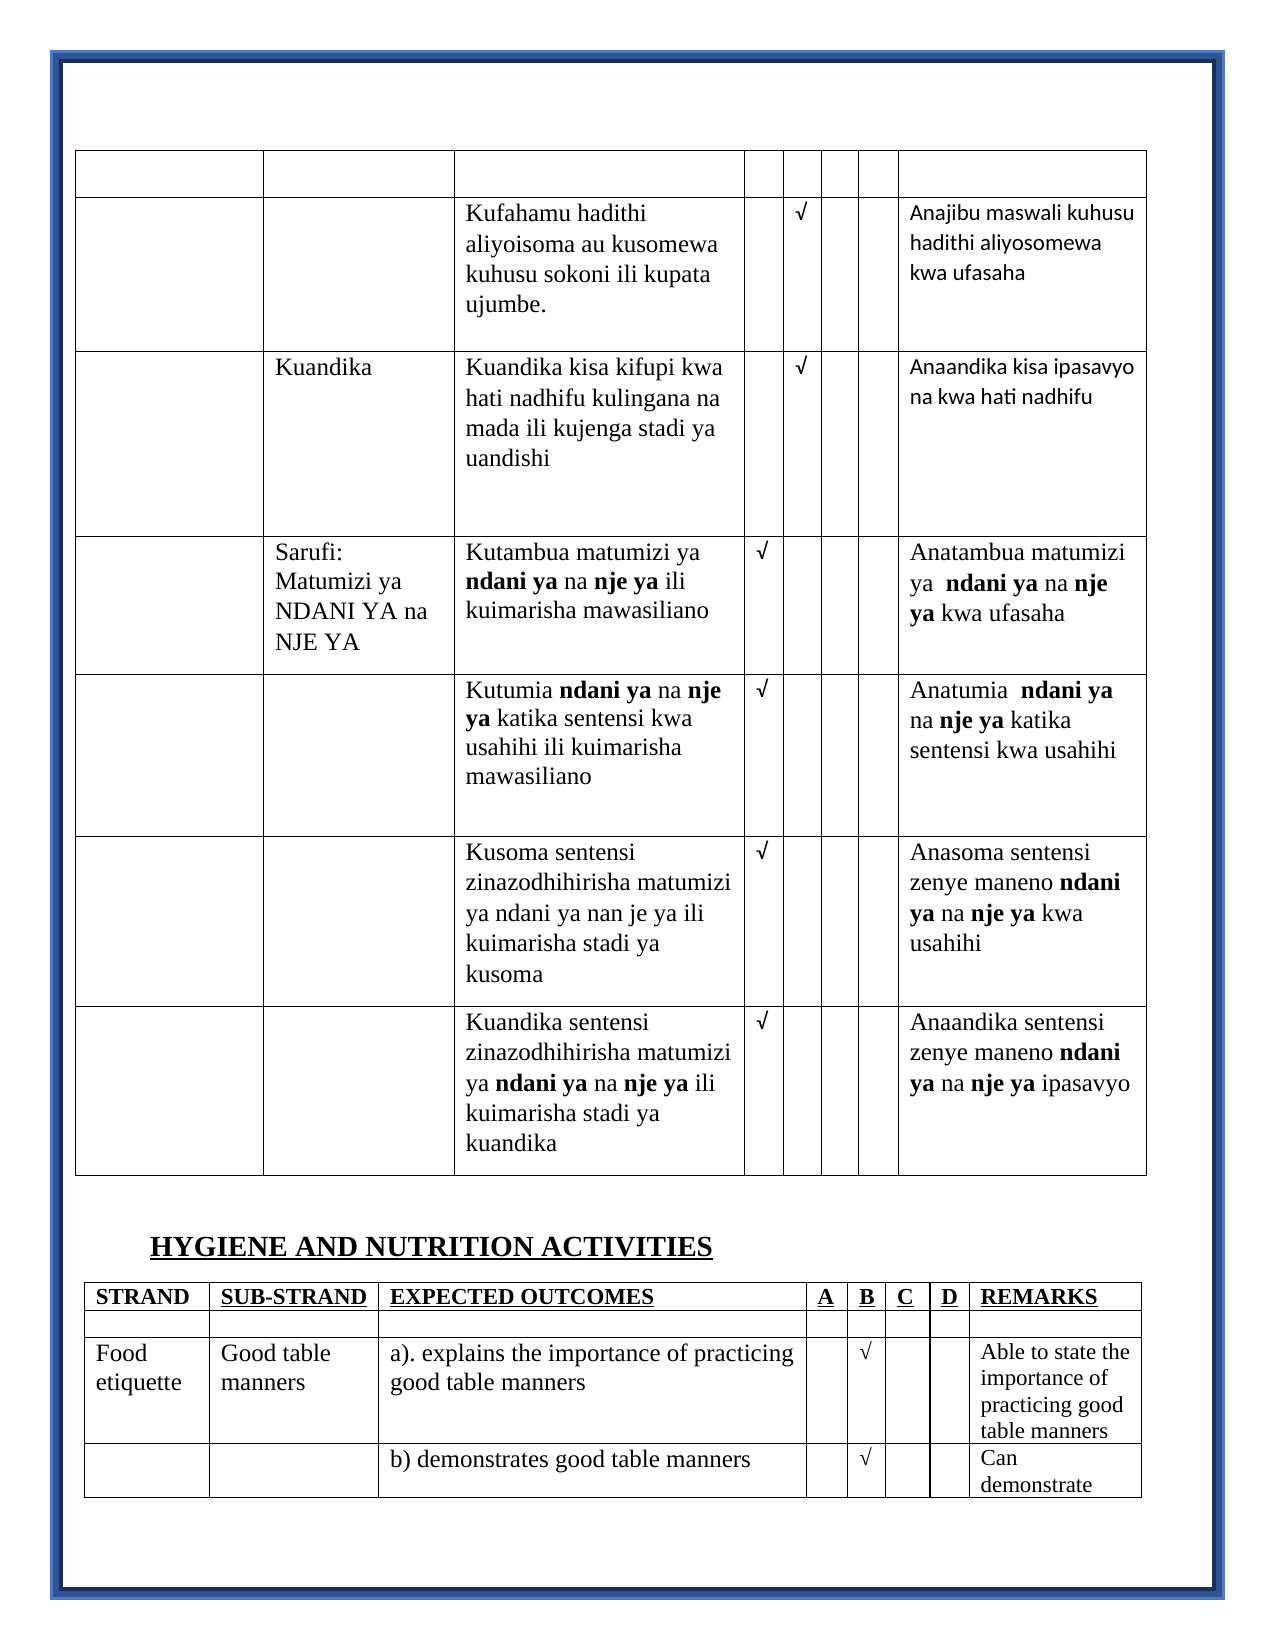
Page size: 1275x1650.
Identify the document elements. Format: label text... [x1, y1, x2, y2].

table_cell [784, 537, 821, 674]
table_cell [807, 1311, 847, 1337]
table_cell [85, 1444, 209, 1497]
table_cell √ [784, 151, 821, 197]
table_cell [822, 537, 858, 674]
table_cell Sarufi: Matumizi ya NDANI YA na NJE YA [264, 537, 454, 674]
table_cell Kuandika kisa kifupi kwa hati nadhifu kulingana na mada ili kujenga stadi ya uandishi [455, 352, 744, 536]
table_cell [379, 1311, 806, 1337]
table_cell [931, 1338, 969, 1443]
table_cell [886, 1338, 929, 1443]
table_cell [76, 198, 263, 351]
table_cell [76, 675, 263, 836]
table_cell √ [745, 837, 783, 1006]
table_cell Kuandika [264, 352, 454, 536]
table_cell [822, 151, 858, 197]
table_cell [886, 1311, 929, 1337]
table_cell Anatambua matumizi ya ndani ya na nje ya kwa ufasaha [899, 537, 1146, 674]
table_cell √ [848, 1338, 885, 1443]
table_cell [931, 1444, 969, 1497]
table_cell [745, 352, 783, 536]
table_cell Anasoma sentensi zenye maneno ndani ya na nje ya kwa usahihi [899, 837, 1146, 1006]
table_cell Able to state the importance of practicing good table manners [970, 1338, 1141, 1443]
table_cell [859, 675, 898, 836]
table_cell Food etiquette [85, 1338, 209, 1443]
table_cell [859, 1007, 898, 1175]
table_cell [76, 1007, 263, 1175]
table_header SUB-STRAND [210, 1283, 378, 1309]
table_cell [264, 151, 454, 197]
table_cell Kufahamu hadithi aliyoisoma au kusomewa kuhusu sokoni ili kupata ujumbe. [455, 198, 744, 351]
table_cell Kutambua matumizi ya ndani ya na nje ya ili kuimarisha mawasiliano [455, 537, 744, 674]
table_header EXPECTED OUTCOMES [379, 1283, 806, 1309]
table_header A [807, 1283, 847, 1309]
table_cell Anaandika kisa ipasavyo na kwa hati nadhifu [899, 352, 1146, 536]
table_cell [76, 151, 263, 197]
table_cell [455, 151, 744, 197]
table_cell √ [745, 1007, 783, 1175]
table_header C [886, 1283, 929, 1309]
table_cell √ [784, 352, 821, 536]
table_cell [859, 151, 898, 197]
table_cell √ [745, 675, 783, 836]
table_cell a). explains the importance of practicing good table manners [379, 1338, 806, 1443]
table_cell √ [784, 198, 821, 351]
table_header STRAND [85, 1283, 209, 1309]
table_cell [264, 1007, 454, 1175]
table_cell Anajibu maswali kuhusu hadithi aliyosomewa kwa ufasaha [899, 198, 1146, 351]
table_cell [784, 837, 821, 1006]
table_cell [76, 837, 263, 1006]
table_cell [784, 675, 821, 836]
table_cell [76, 352, 263, 536]
table_cell Kuandika sentensi zinazodhihirisha matumizi ya ndani ya na nje ya ili kuimarisha stadi ya kuandika [455, 1007, 744, 1175]
table_cell [264, 198, 454, 351]
table_cell √ [848, 1444, 885, 1497]
table_cell [210, 1444, 378, 1497]
table_cell [264, 675, 454, 836]
table_cell [745, 151, 783, 197]
table_cell [859, 198, 898, 351]
table_cell [822, 352, 858, 536]
table_cell Good table manners [210, 1338, 378, 1443]
text HYGIENE AND NUTRITION ACTIVITIES [150, 1229, 1125, 1263]
table_cell [822, 675, 858, 836]
table_cell [210, 1311, 378, 1337]
table_cell Anatumia ndani ya na nje ya katika sentensi kwa usahihi [899, 675, 1146, 836]
table_cell [859, 837, 898, 1006]
table_cell [784, 1007, 821, 1175]
table_cell [807, 1338, 847, 1443]
table_cell [859, 537, 898, 674]
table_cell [899, 151, 1146, 197]
table_cell [807, 1444, 847, 1497]
table_cell [76, 537, 263, 674]
table_cell [848, 1311, 885, 1337]
table_cell [85, 1311, 209, 1337]
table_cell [379, 1444, 806, 1497]
table_cell [822, 837, 858, 1006]
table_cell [970, 1444, 1141, 1497]
table_cell [264, 837, 454, 1006]
table_cell √ [745, 537, 783, 674]
table_cell [931, 1311, 969, 1337]
table_header D [931, 1283, 969, 1309]
table_header REMARKS [970, 1283, 1141, 1309]
table_cell [859, 352, 898, 536]
table_cell [970, 1311, 1141, 1337]
table_cell [822, 198, 858, 351]
table_cell [822, 1007, 858, 1175]
table_cell [886, 1444, 929, 1497]
table_header B [848, 1283, 885, 1309]
table_cell Kusoma sentensi zinazodhihirisha matumizi ya ndani ya nan je ya ili kuimarisha stadi ya kusoma [455, 837, 744, 1006]
table_cell [745, 198, 783, 351]
table_cell Kutumia ndani ya na nje ya katika sentensi kwa usahihi ili kuimarisha mawasiliano [455, 675, 744, 836]
table_cell Anaandika sentensi zenye maneno ndani ya na nje ya ipasavyo [899, 1007, 1146, 1175]
